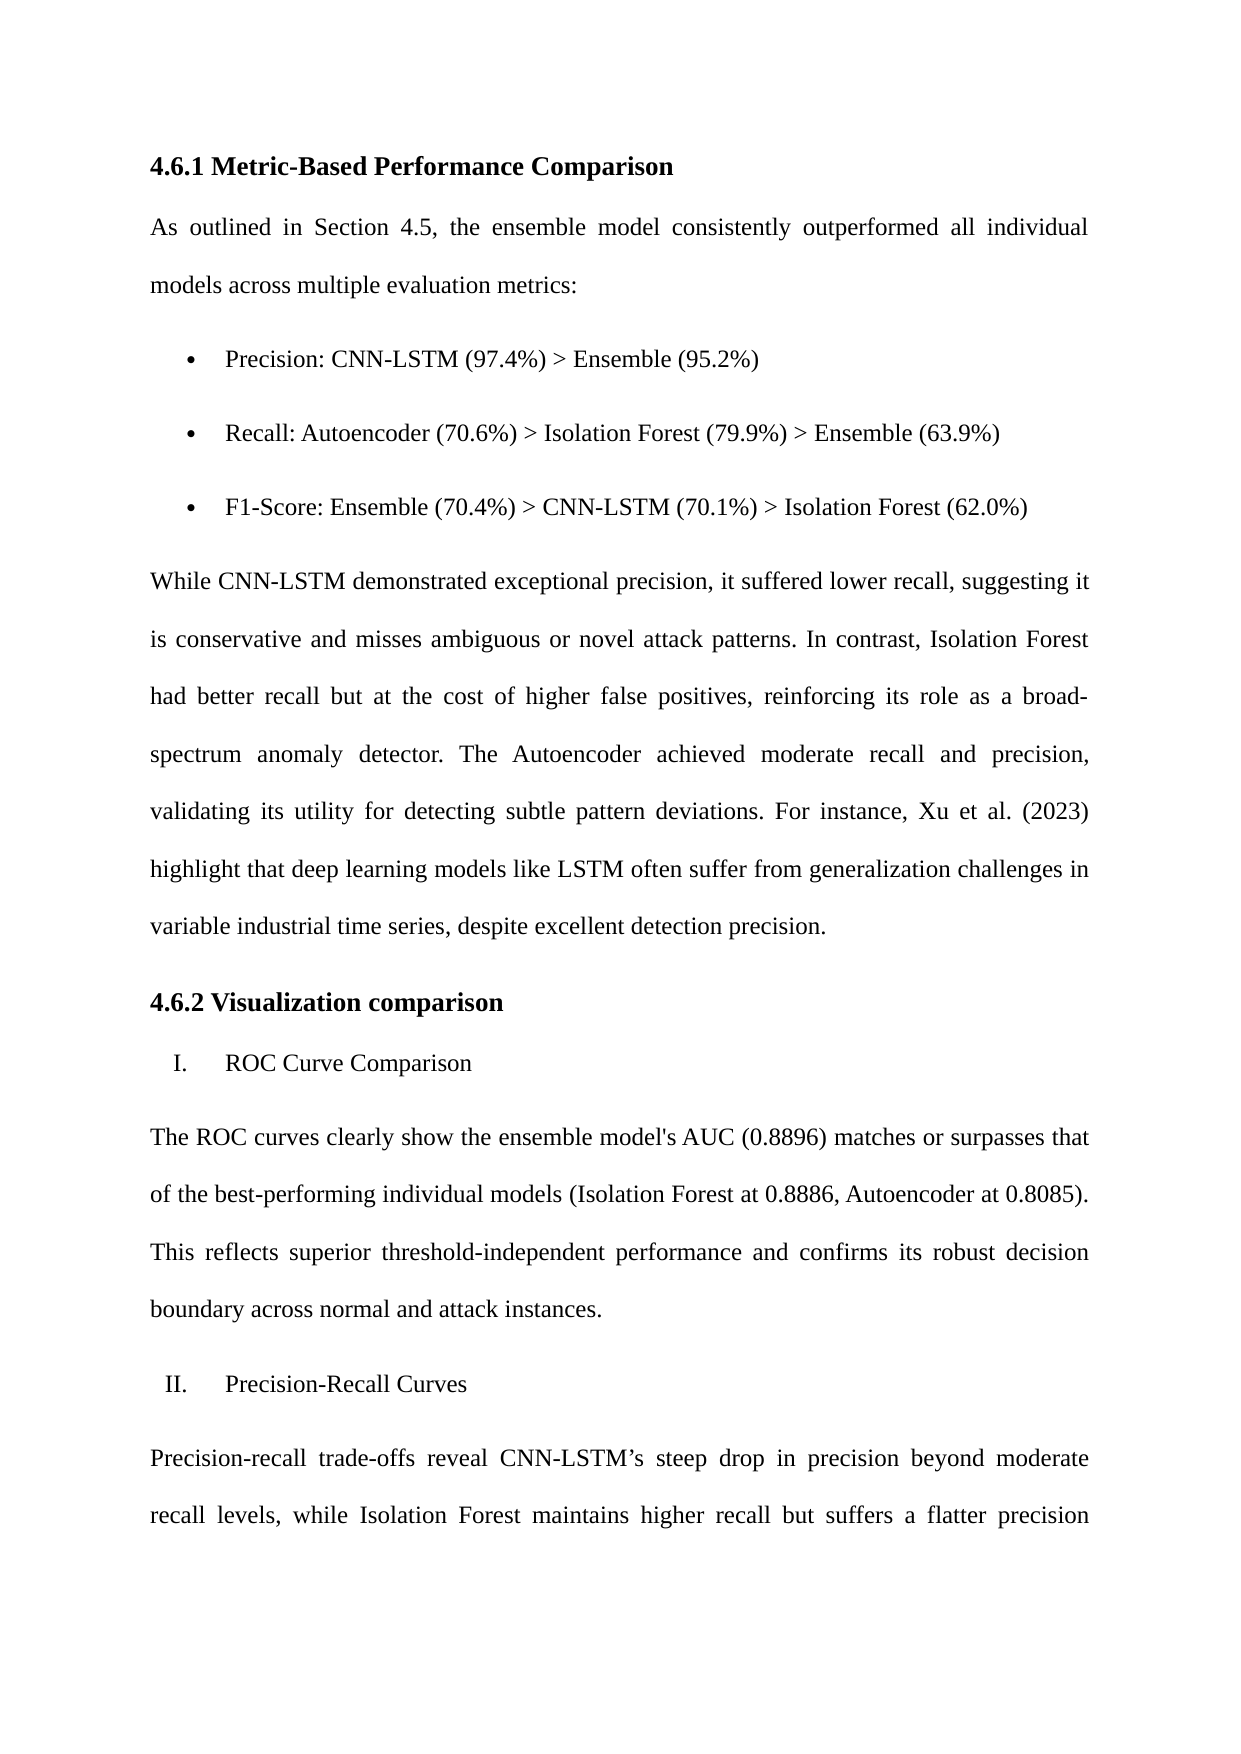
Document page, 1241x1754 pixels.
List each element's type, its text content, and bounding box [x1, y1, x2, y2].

list Precision: CNN-LSTM (97.4%) > Ensemble (95.2%) [187, 344, 1090, 373]
list ROC Curve Comparison [187, 1048, 1090, 1077]
list Recall: Autoencoder (70.6%) > Isolation Forest (79.9%) > Ensemble (63.9%) [187, 418, 1090, 447]
subtitle 4.6.1 Metric-Based Performance Comparison [150, 150, 1090, 181]
list F1-Score: Ensemble (70.4%) > CNN-LSTM (70.1%) > Isolation Forest (62.0%) [187, 492, 1090, 521]
text As outlined in Section 4.5, the ensemble model consistently outperformed all individual models across multiple evaluation metrics: [150, 212, 1090, 298]
list Precision-Recall Curves [187, 1369, 1090, 1397]
text The ROC curves clearly show the ensemble model's AUC (0.8896) matches or surpasses that of the best-performing individual models (Isolation Forest at 0.8886, Autoencoder at 0.8085). This reflects superior threshold-independent performance and confirms its robust decision boundary across normal and attack instances. [150, 1122, 1090, 1323]
subtitle 4.6.2 Visualization comparison [150, 986, 1090, 1017]
text While CNN-LSTM demonstrated exceptional precision, it suffered lower recall, suggesting it is conservative and misses ambiguous or novel attack patterns. In contrast, Isolation Forest had better recall but at the cost of higher false positives, reinforcing its role as a broad-spectrum anomaly detector. The Autoencoder achieved moderate recall and precision, validating its utility for detecting subtle pattern deviations. For instance, Xu et al. (2023) highlight that deep learning models like LSTM often suffer from generalization challenges in variable industrial time series, despite excellent detection precision. [150, 566, 1090, 940]
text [150, 1443, 1090, 1529]
